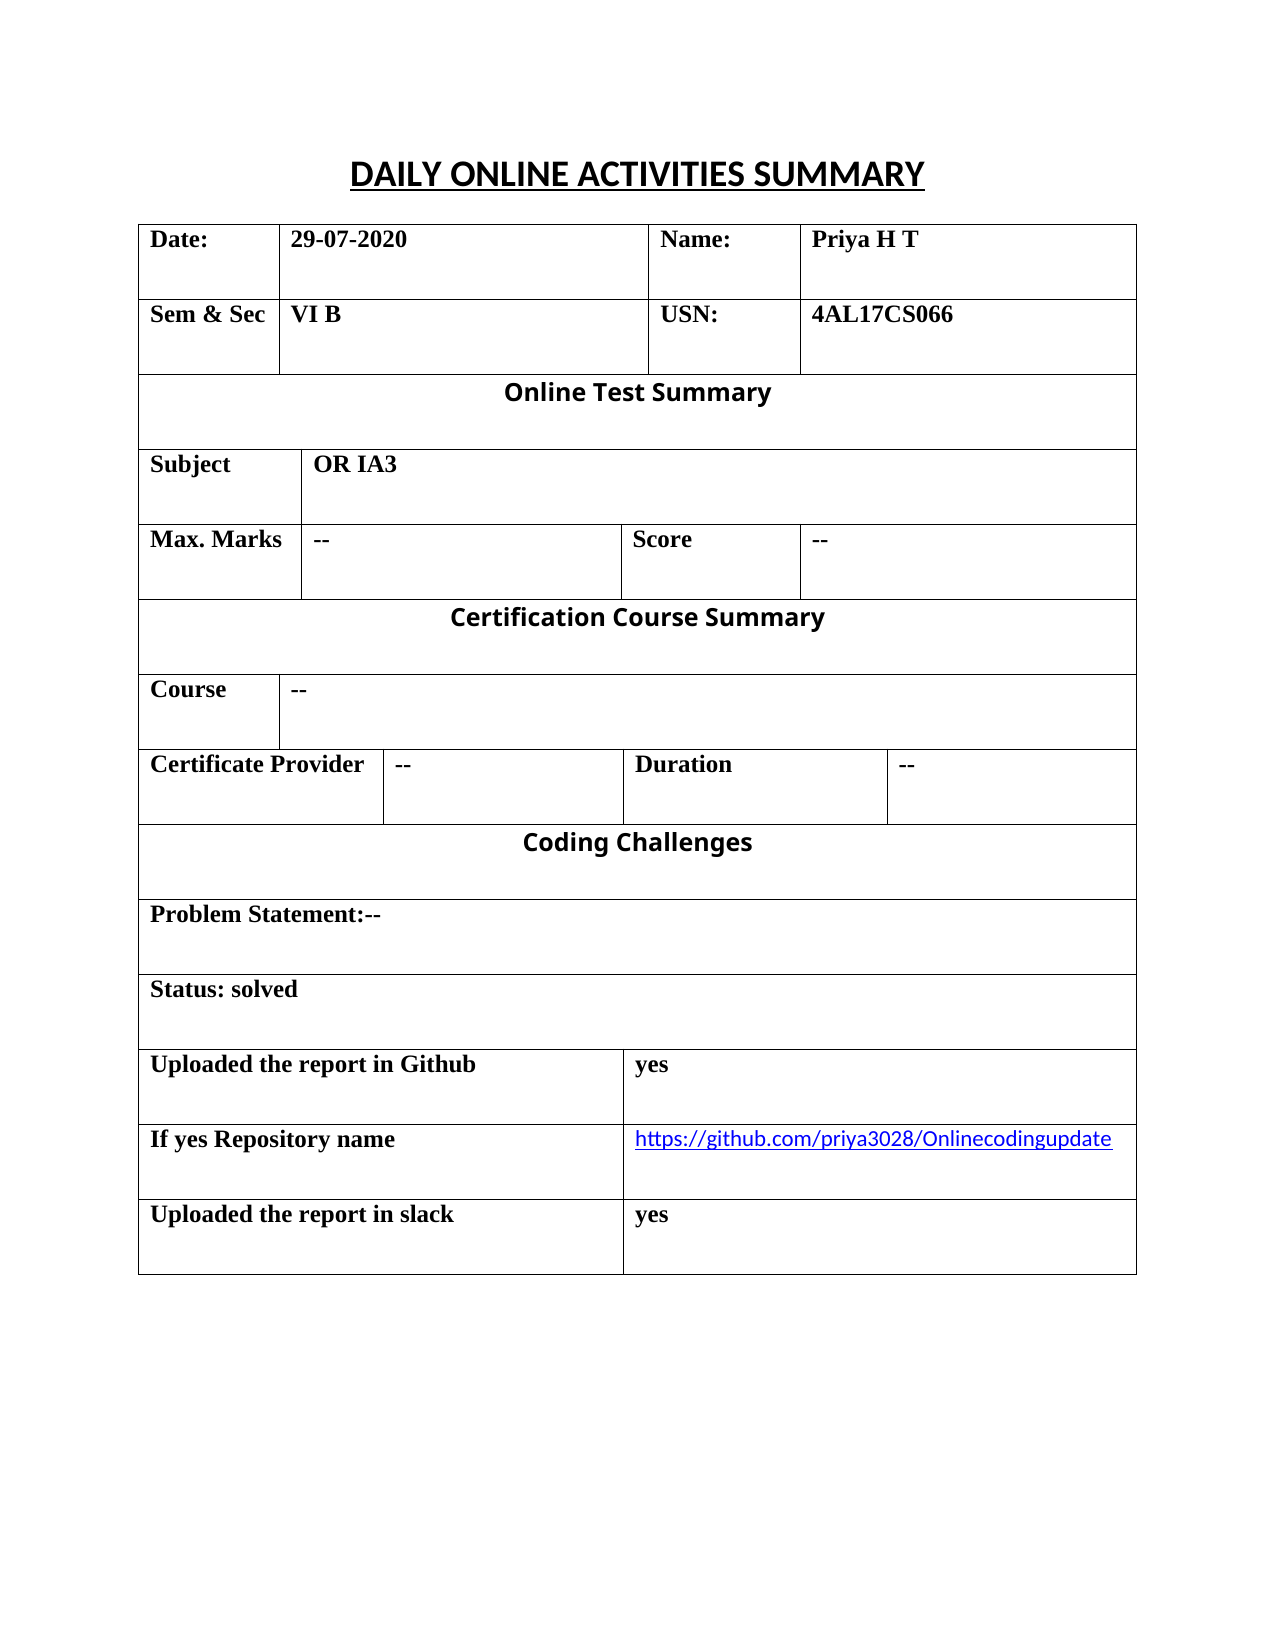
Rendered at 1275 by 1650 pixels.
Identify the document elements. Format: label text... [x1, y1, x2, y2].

table_cell USN: [649, 300, 800, 373]
table_cell -- [280, 675, 1136, 748]
table_cell 4AL17CS066 [801, 300, 1136, 373]
table_cell Sem & Sec [139, 300, 279, 373]
table_cell Score [622, 525, 800, 598]
table_cell Uploaded the report in Github [139, 1050, 623, 1123]
table_cell -- [888, 750, 1136, 823]
text DAILY ONLINE ACTIVITIES SUMMARY [150, 150, 1125, 196]
table_cell Certificate Provider [139, 750, 383, 823]
table_cell VI B [280, 300, 648, 373]
table_cell OR IA3 [302, 450, 1136, 523]
table_cell Certification Course Summary [139, 600, 1136, 673]
table_header Priya H T [801, 225, 1136, 298]
table_cell Subject [139, 450, 301, 523]
table_cell yes [624, 1050, 1136, 1123]
table_header Name: [649, 225, 800, 298]
table_cell Online Test Summary [139, 375, 1136, 448]
table_cell Problem Statement:-- [139, 900, 1136, 973]
table_cell Course [139, 675, 279, 748]
table_cell Uploaded the report in slack [139, 1200, 623, 1273]
table_cell -- [801, 525, 1136, 598]
table_cell Max. Marks [139, 525, 301, 598]
table_cell https://github.com/priya3028/Onlinecodingupdate [624, 1125, 1136, 1198]
table_cell -- [302, 525, 621, 598]
table_cell Coding Challenges [139, 825, 1136, 898]
table_header 29-07-2020 [280, 225, 648, 298]
table_cell yes [624, 1200, 1136, 1273]
table_cell If yes Repository name [139, 1125, 623, 1198]
table_cell Duration [624, 750, 887, 823]
table_cell Status: solved [139, 975, 1136, 1048]
table_cell -- [384, 750, 623, 823]
table_header Date: [139, 225, 279, 298]
